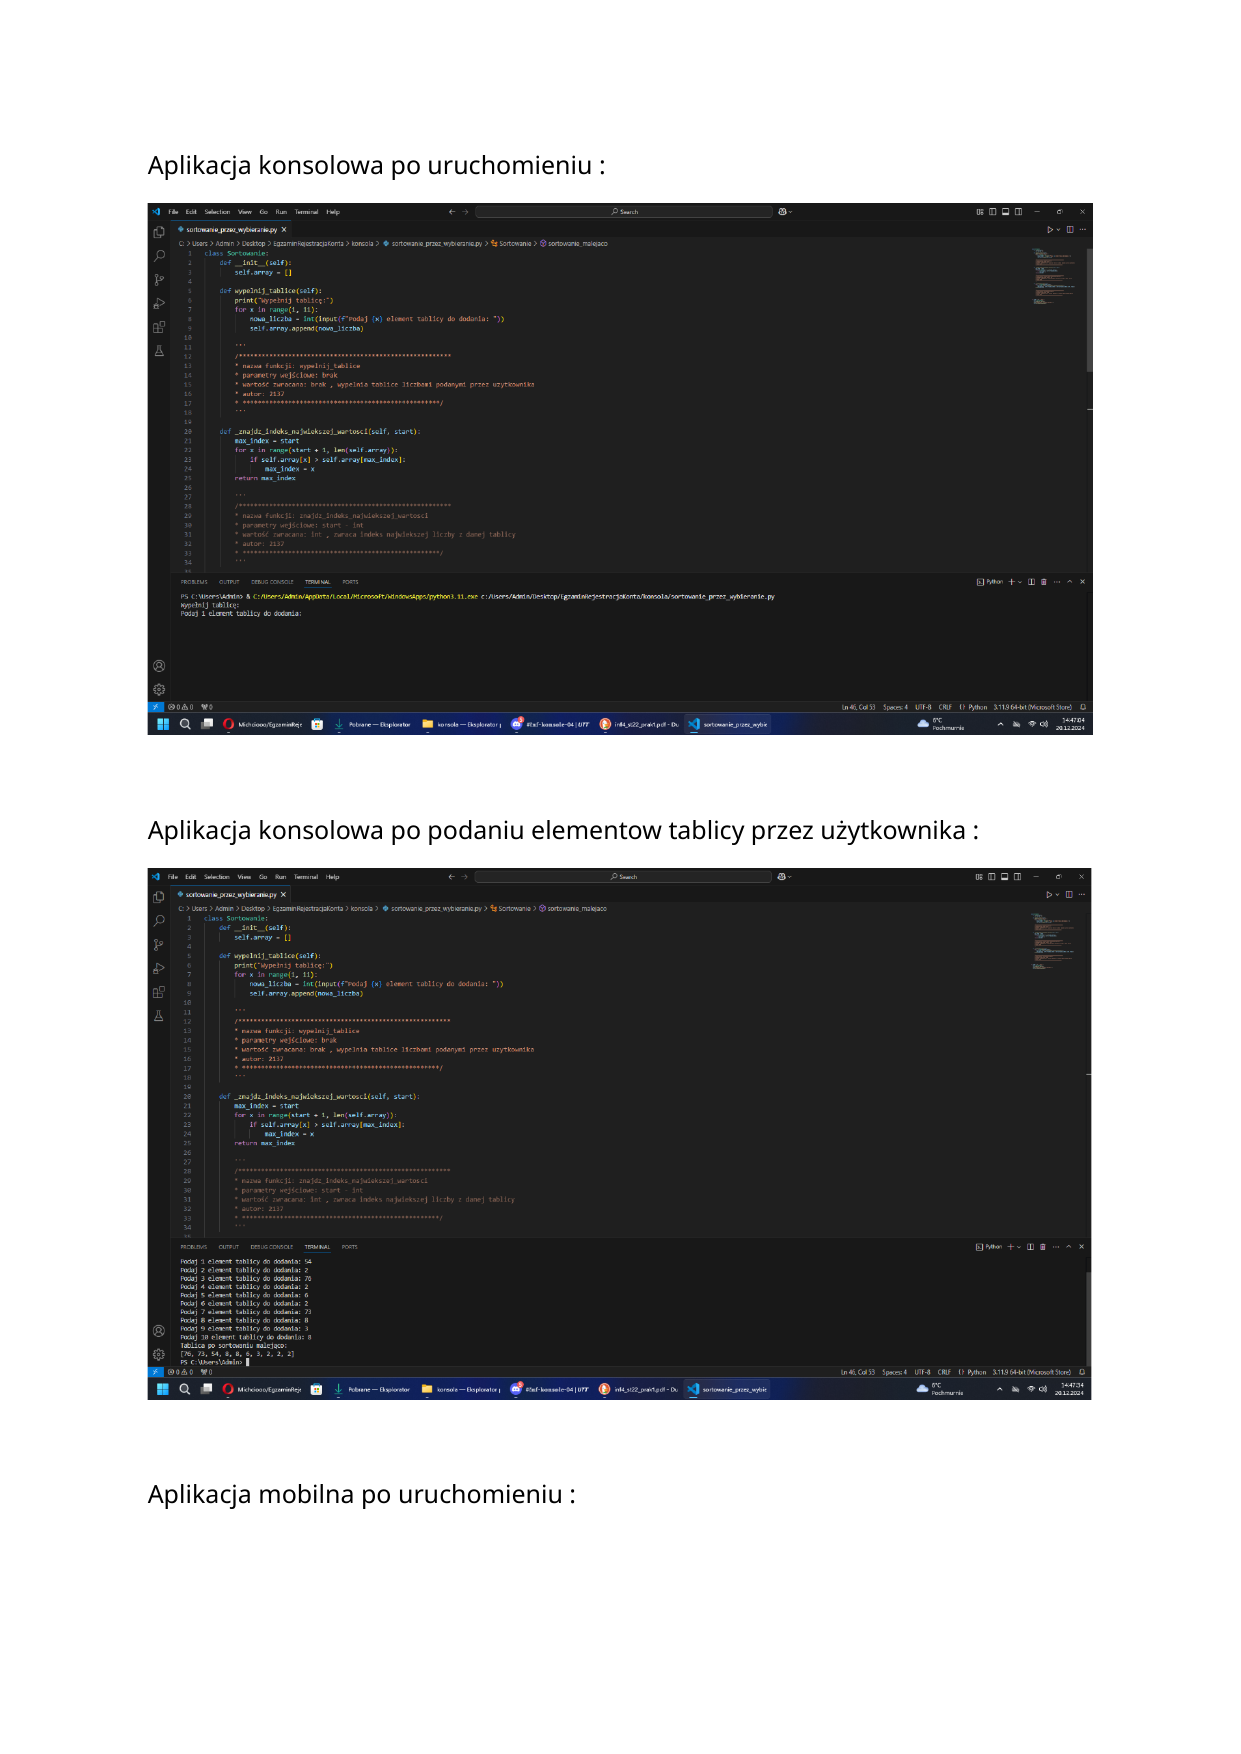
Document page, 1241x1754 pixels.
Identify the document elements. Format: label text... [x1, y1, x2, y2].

text Aplikacja konsolowa po uruchomieniu : [148, 148, 1093, 182]
picture [147, 868, 1092, 1400]
text Aplikacja mobilna po uruchomieniu : [148, 1477, 1093, 1511]
picture [147, 203, 1093, 735]
text Aplikacja konsolowa po podaniu elementow tablicy przez użytkownika : [148, 812, 1093, 846]
